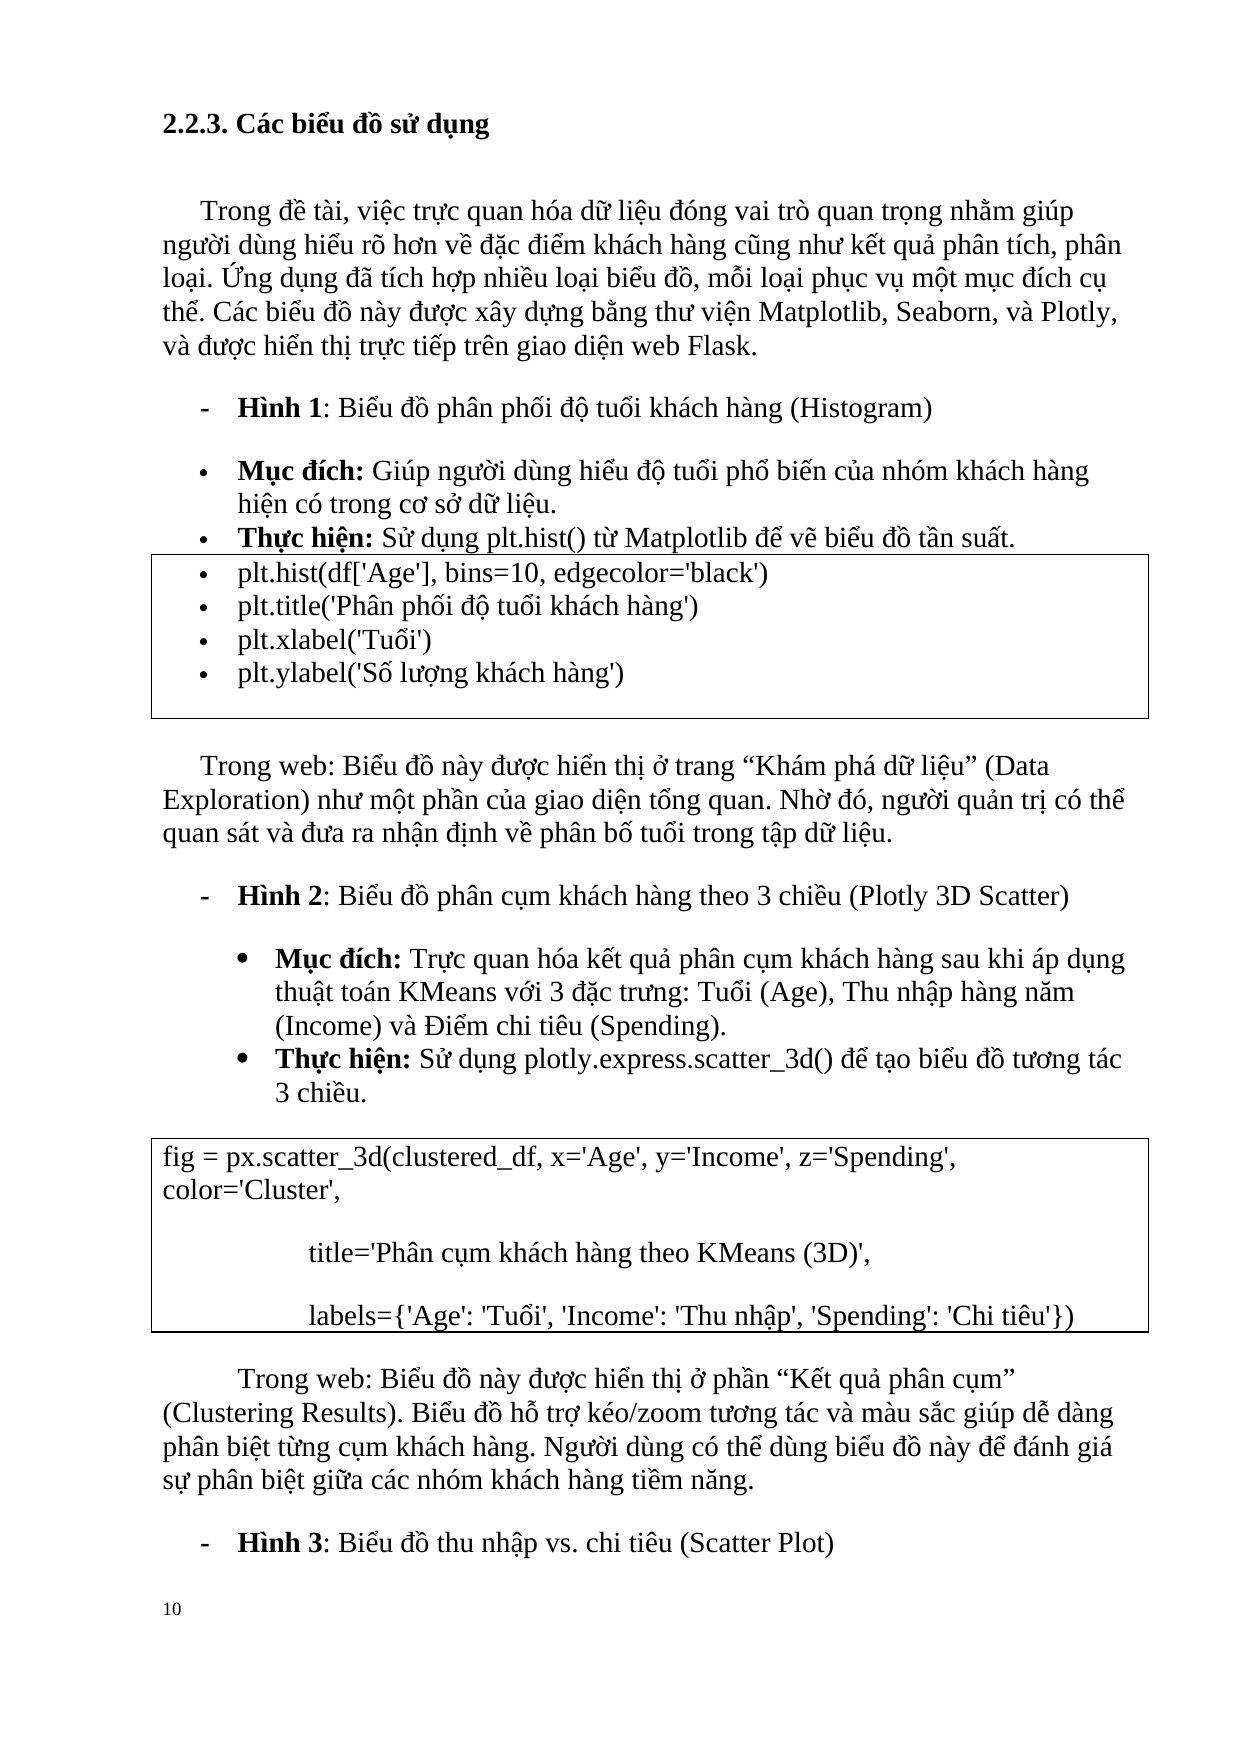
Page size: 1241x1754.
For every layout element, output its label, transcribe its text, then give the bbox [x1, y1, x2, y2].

list Hình 3: Biểu đồ thu nhập vs. chi tiêu (Scatter Plot) [200, 1525, 1137, 1558]
text Trong đề tài, việc trực quan hóa dữ liệu đóng vai trò quan trọng nhằm giúp người dùng hiểu rõ hơn về đặc điểm khách hàng cũng như kết quả phân tích, phân loại. Ứng dụng đã tích hợp nhiều loại biểu đồ, mỗi loại phục vụ một mục đích cụ thể. Các biểu đồ này được xây dựng bằng thư viện Matplotlib, Seaborn, và Plotly, và được hiển thị trực tiếp trên giao diện web Flask. [162, 193, 1137, 361]
subtitle 2.2.3. Các biểu đồ sử dụng [162, 106, 1137, 140]
text Trong web: Biểu đồ này được hiển thị ở trang “Khám phá dữ liệu” (Data Exploration) như một phần của giao diện tổng quan. Nhờ đó, người quản trị có thể quan sát và đưa ra nhận định về phân bố tuổi trong tập dữ liệu. [162, 748, 1137, 849]
list Mục đích: Trực quan hóa kết quả phân cụm khách hàng sau khi áp dụng thuật toán KMeans với 3 đặc trưng: Tuổi (Age), Thu nhập hàng năm (Income) và Điểm chi tiêu (Spending). [237, 941, 1137, 1041]
table_header plt.hist(df['Age'], bins=10, edgecolor='black') plt.title('Phân phối độ tuổi khách hàng') plt.xlabel('Tuổi') plt.ylabel('Số lượng khách hàng') [152, 555, 1148, 718]
list Mục đích: Giúp người dùng hiểu độ tuổi phổ biến của nhóm khách hàng hiện có trong cơ sở dữ liệu. [200, 453, 1137, 520]
list Thực hiện: Sử dụng plt.hist() từ Matplotlib để vẽ biểu đồ tần suất. [200, 520, 1137, 554]
list Thực hiện: Sử dụng plotly.express.scatter_3d() để tạo biểu đồ tương tác 3 chiều. [237, 1041, 1137, 1109]
list Hình 2: Biểu đồ phân cụm khách hàng theo 3 chiều (Plotly 3D Scatter) [200, 878, 1137, 912]
text Trong web: Biểu đồ này được hiển thị ở phần “Kết quả phân cụm” (Clustering Results). Biểu đồ hỗ trợ kéo/zoom tương tác và màu sắc giúp dễ dàng phân biệt từng cụm khách hàng. Người dùng có thể dùng biểu đồ này để đánh giá sự phân biệt giữa các nhóm khách hàng tiềm năng. [162, 1362, 1137, 1496]
list Hình 1: Biểu đồ phân phối độ tuổi khách hàng (Histogram) [200, 390, 1137, 424]
table_header fig = px.scatter_3d(clustered_df, x='Age', y='Income', z='Spending', color='Cluster', title='Phân cụm khách hàng theo KMeans (3D)', labels={'Age': 'Tuổi', 'Income': 'Thu nhập', 'Spending': 'Chi tiêu'}) [152, 1139, 1148, 1331]
